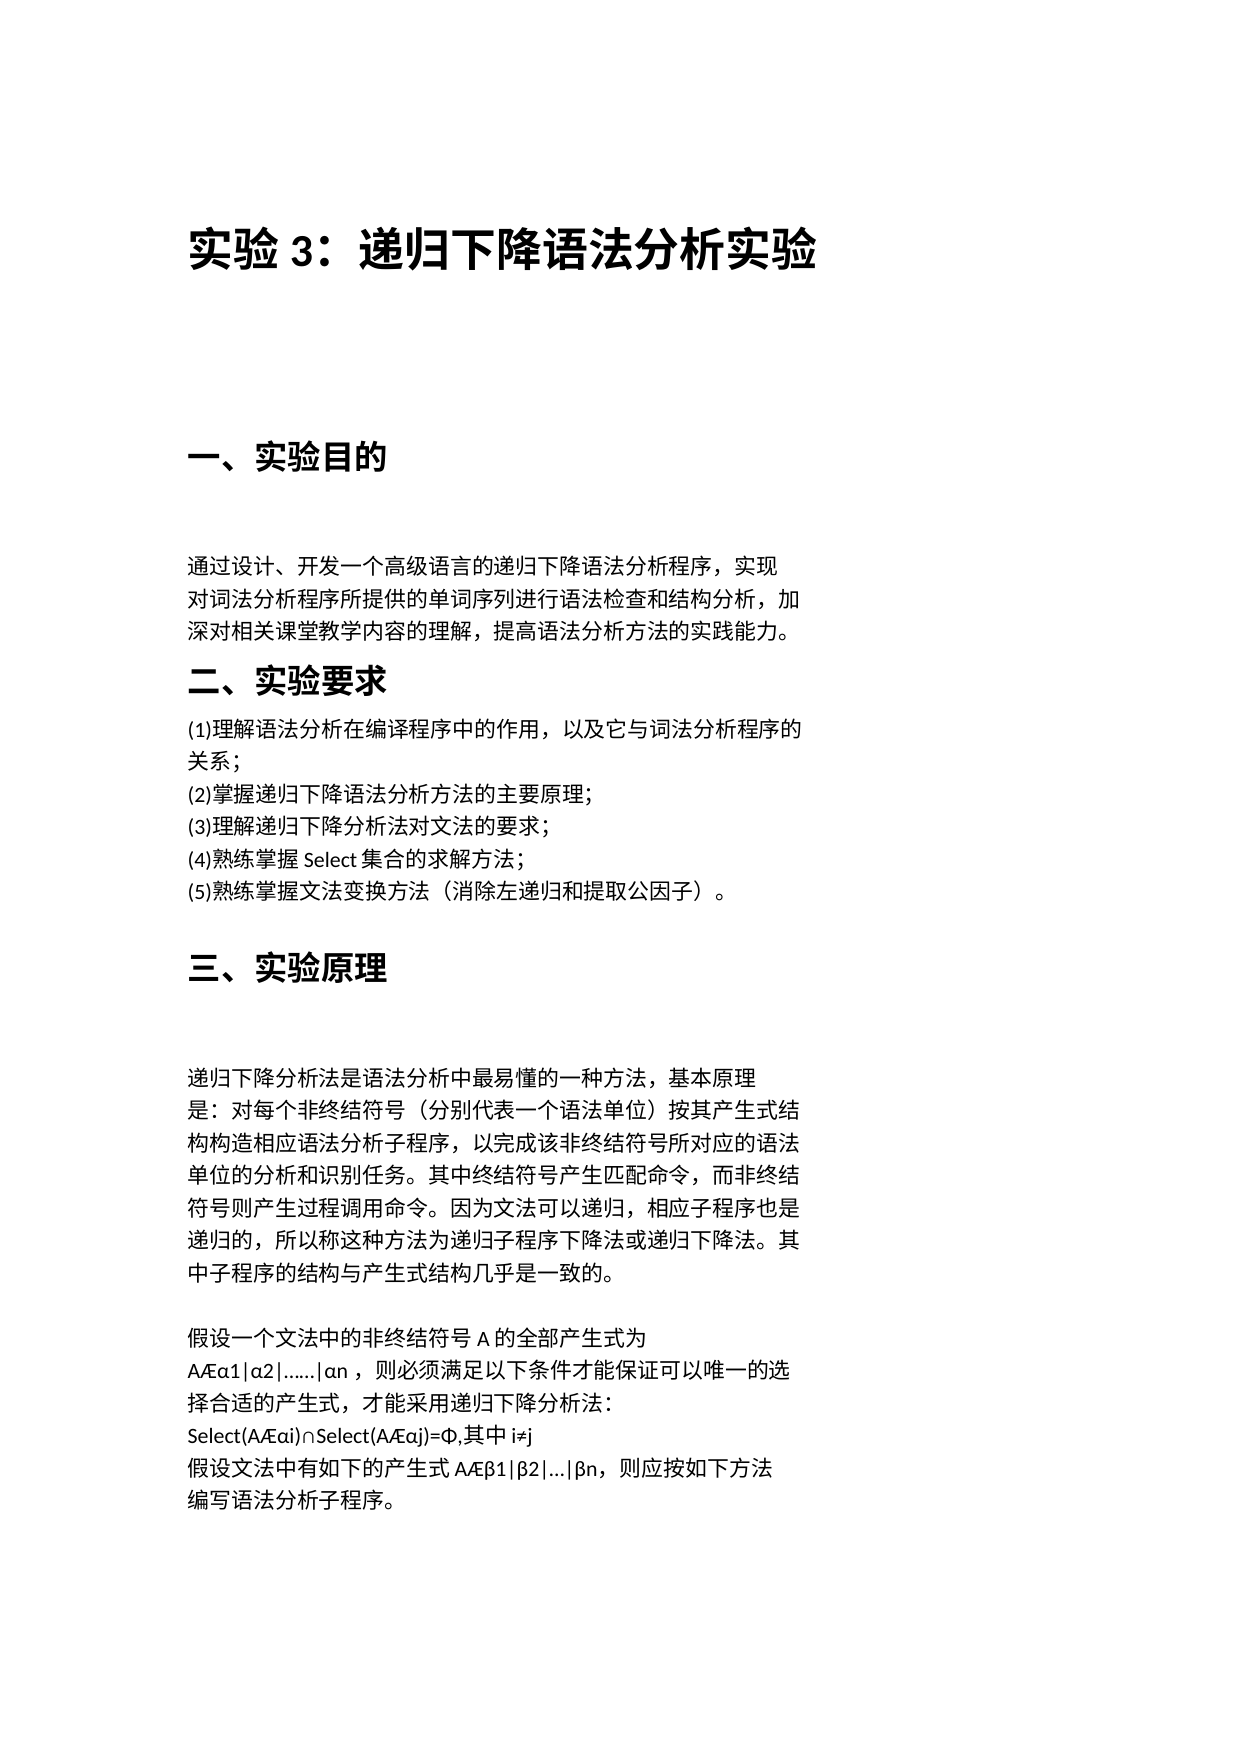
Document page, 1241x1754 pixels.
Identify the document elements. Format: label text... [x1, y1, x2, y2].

text 深对相关课堂教学内容的理解，提高语法分析方法的实践能力。 [187, 614, 1053, 646]
text Select(AÆαi)∩Select(AÆαj)=Φ,其中i≠j [187, 1418, 1053, 1450]
subtitle 一、实验目的 [187, 422, 1053, 487]
text 中子程序的结构与产生式结构几乎是一致的。 [187, 1255, 1053, 1288]
text (1)理解语法分析在编译程序中的作用，以及它与词法分析程序的 [187, 711, 1053, 744]
text 通过设计、开发一个高级语言的递归下降语法分析程序，实现 [187, 549, 1053, 581]
subtitle 实验 3：递归下降语法分析实验 [187, 197, 1053, 295]
text 假设文法中有如下的产生式AÆβ1|β2|…|βn，则应按如下方法 [187, 1450, 1053, 1483]
subtitle 三、实验原理 [187, 933, 1053, 998]
text 符号则产生过程调用命令。因为文法可以递归，相应子程序也是 [187, 1190, 1053, 1223]
text (3)理解递归下降分析法对文法的要求； [187, 809, 1053, 841]
text 构构造相应语法分析子程序，以完成该非终结符号所对应的语法 [187, 1125, 1053, 1158]
text 递归下降分析法是语法分析中最易懂的一种方法，基本原理 [187, 1060, 1053, 1093]
text 编写语法分析子程序。 [187, 1483, 1053, 1515]
text AÆα1|α2|……|αn ，则必须满足以下条件才能保证可以唯一的选 [187, 1353, 1053, 1385]
text 递归的，所以称这种方法为递归子程序下降法或递归下降法。其 [187, 1223, 1053, 1255]
text 假设一个文法中的非终结符号 A的全部产生式为 [187, 1320, 1053, 1353]
text 单位的分析和识别任务。其中终结符号产生匹配命令，而非终结 [187, 1158, 1053, 1190]
text 择合适的产生式，才能采用递归下降分析法： [187, 1385, 1053, 1418]
text 二、实验要求 [187, 646, 1053, 711]
text 关系； [187, 744, 1053, 776]
text (4)熟练掌握Select集合的求解方法； [187, 841, 1053, 874]
text (2)掌握递归下降语法分析方法的主要原理； [187, 776, 1053, 809]
text 对词法分析程序所提供的单词序列进行语法检查和结构分析，加 [187, 581, 1053, 614]
text (5)熟练掌握文法变换方法（消除左递归和提取公因子）。 [187, 874, 1053, 906]
text 是：对每个非终结符号（分别代表一个语法单位）按其产生式结 [187, 1093, 1053, 1125]
